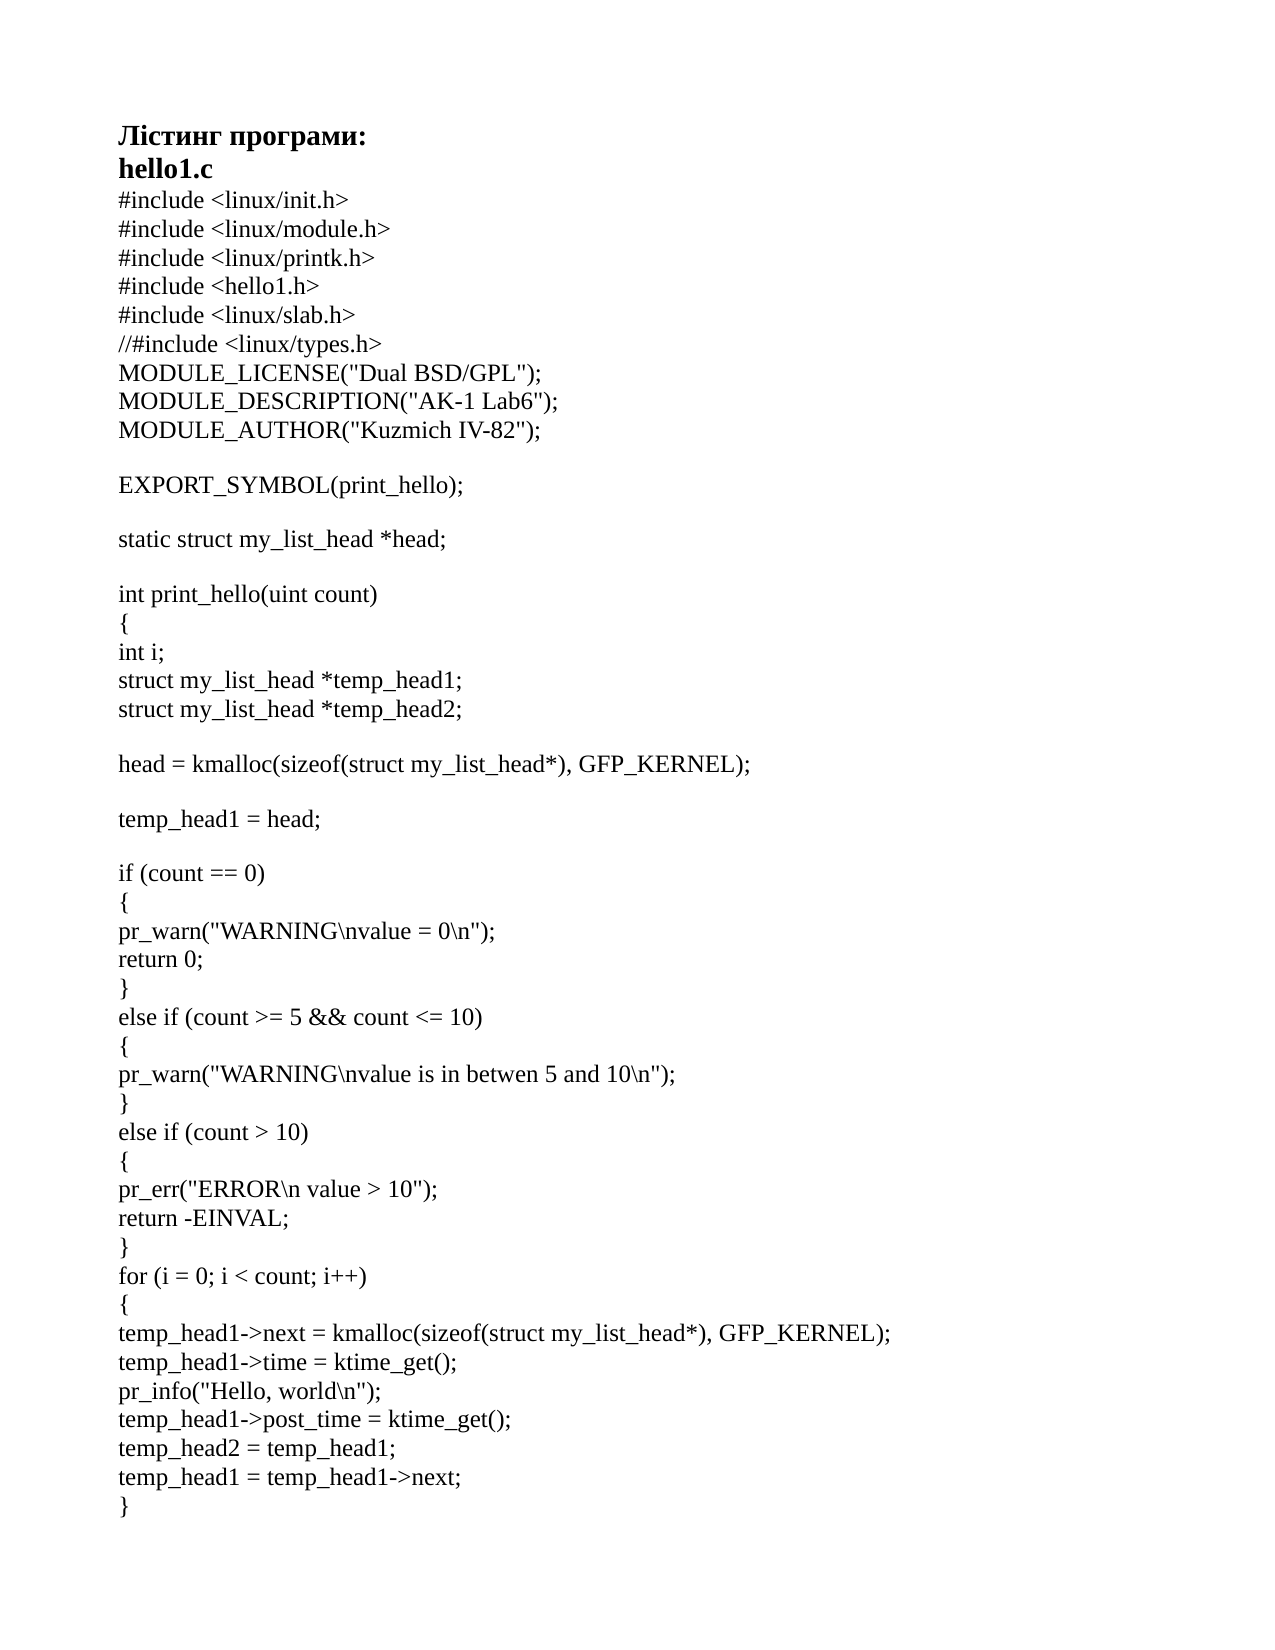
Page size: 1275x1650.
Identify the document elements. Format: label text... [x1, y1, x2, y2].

text temp_head2 = temp_head1; [118, 1433, 1157, 1462]
text struct my_list_head *temp_head1; [118, 666, 1157, 694]
text Лістинг програми: [118, 118, 1157, 152]
text #include <linux/printk.h> [118, 243, 1157, 271]
text #include <linux/init.h> [118, 185, 1157, 214]
text static struct my_list_head *head; [118, 524, 1157, 553]
text pr_warn("WARNING\nvalue = 0\n"); [118, 916, 1157, 944]
text return -EINVAL; [118, 1203, 1157, 1232]
text } [118, 1088, 1157, 1117]
text MODULE_DESCRIPTION("AK-1 Lab6"); [118, 386, 1157, 415]
text } [118, 973, 1157, 1002]
text temp_head1 = temp_head1->next; [118, 1462, 1157, 1491]
text //#include <linux/types.h> [118, 329, 1157, 358]
text MODULE_LICENSE("Dual BSD/GPL"); [118, 358, 1157, 386]
text { [118, 1031, 1157, 1059]
text pr_info("Hello, world\n"); [118, 1376, 1157, 1404]
text pr_err("ERROR\n value > 10"); [118, 1174, 1157, 1203]
text for (i = 0; i < count; i++) [118, 1261, 1157, 1289]
text #include <linux/module.h> [118, 214, 1157, 243]
text MODULE_AUTHOR("Kuzmich IV-82"); [118, 415, 1157, 444]
text #include <hello1.h> [118, 271, 1157, 300]
text #include <linux/slab.h> [118, 300, 1157, 329]
text pr_warn("WARNING\nvalue is in betwen 5 and 10\n"); [118, 1059, 1157, 1088]
text { [118, 608, 1157, 637]
text { [118, 1289, 1157, 1318]
text EXPORT_SYMBOL(print_hello); [118, 470, 1157, 499]
text struct my_list_head *temp_head2; [118, 694, 1157, 723]
text temp_head1->next = kmalloc(sizeof(struct my_list_head*), GFP_KERNEL); [118, 1318, 1157, 1347]
text return 0; [118, 944, 1157, 973]
text hello1.c [118, 152, 1157, 185]
text } [118, 1491, 1157, 1519]
text } [118, 1232, 1157, 1261]
text temp_head1 = head; [118, 804, 1157, 832]
text { [118, 1146, 1157, 1174]
text temp_head1->time = ktime_get(); [118, 1347, 1157, 1376]
text head = kmalloc(sizeof(struct my_list_head*), GFP_KERNEL); [118, 749, 1157, 778]
text if (count == 0) [118, 858, 1157, 887]
text temp_head1->post_time = ktime_get(); [118, 1404, 1157, 1433]
text { [118, 887, 1157, 916]
text else if (count > 10) [118, 1117, 1157, 1146]
text else if (count >= 5 && count <= 10) [118, 1002, 1157, 1031]
text int i; [118, 637, 1157, 666]
text int print_hello(uint count) [118, 579, 1157, 608]
